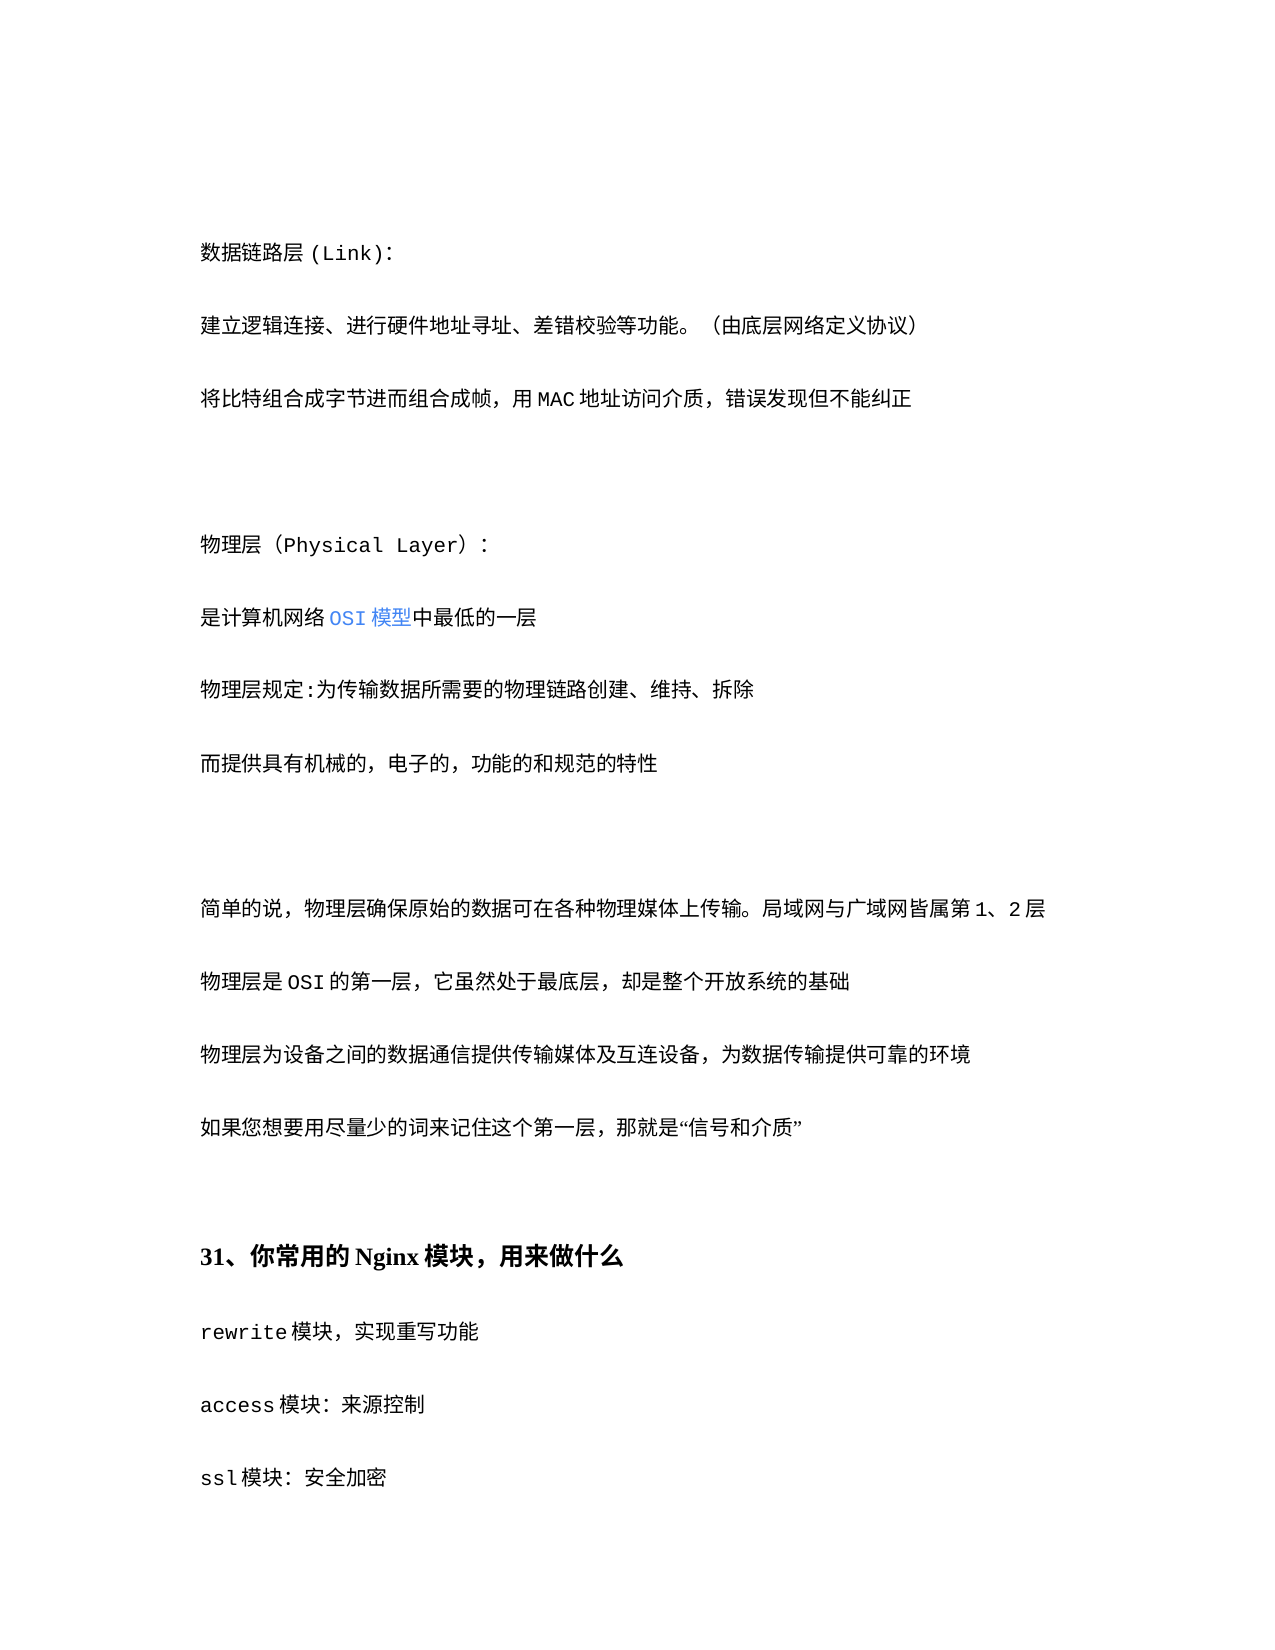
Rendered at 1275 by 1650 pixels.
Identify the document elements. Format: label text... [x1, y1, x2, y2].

text 物理层是OSI的第一层，它虽然处于最底层，却是整个开放系统的基础 [200, 952, 1075, 996]
text rewrite模块，实现重写功能 [200, 1302, 1075, 1345]
text access模块：来源控制 [200, 1374, 1075, 1418]
text 物理层（Physical Layer）： [200, 514, 1075, 558]
text 数据链路层 (Link)： [200, 223, 1075, 267]
text ssl模块：安全加密 [200, 1447, 1075, 1491]
text 而提供具有机械的，电子的，功能的和规范的特性 [200, 733, 1075, 777]
text 建立逻辑连接、进行硬件地址寻址、差错校验等功能。（由底层网络定义协议） [200, 296, 1075, 339]
text 物理层规定:为传输数据所需要的物理链路创建、维持、拆除 [200, 660, 1075, 704]
text 物理层为设备之间的数据通信提供传输媒体及互连设备，为数据传输提供可靠的环境 [200, 1025, 1075, 1069]
text 31、你常用的Nginx模块，用来做什么 [200, 1229, 1075, 1272]
text 简单的说，物理层确保原始的数据可在各种物理媒体上传输。局域网与广域网皆属第1、2层 [200, 879, 1075, 923]
text 如果您想要用尽量少的词来记住这个第一层，那就是“信号和介质” [200, 1098, 1075, 1142]
text 是计算机网络OSI模型中最低的一层 [200, 587, 1075, 631]
text 将比特组合成字节进而组合成帧，用MAC地址访问介质，错误发现但不能纠正 [200, 369, 1075, 412]
